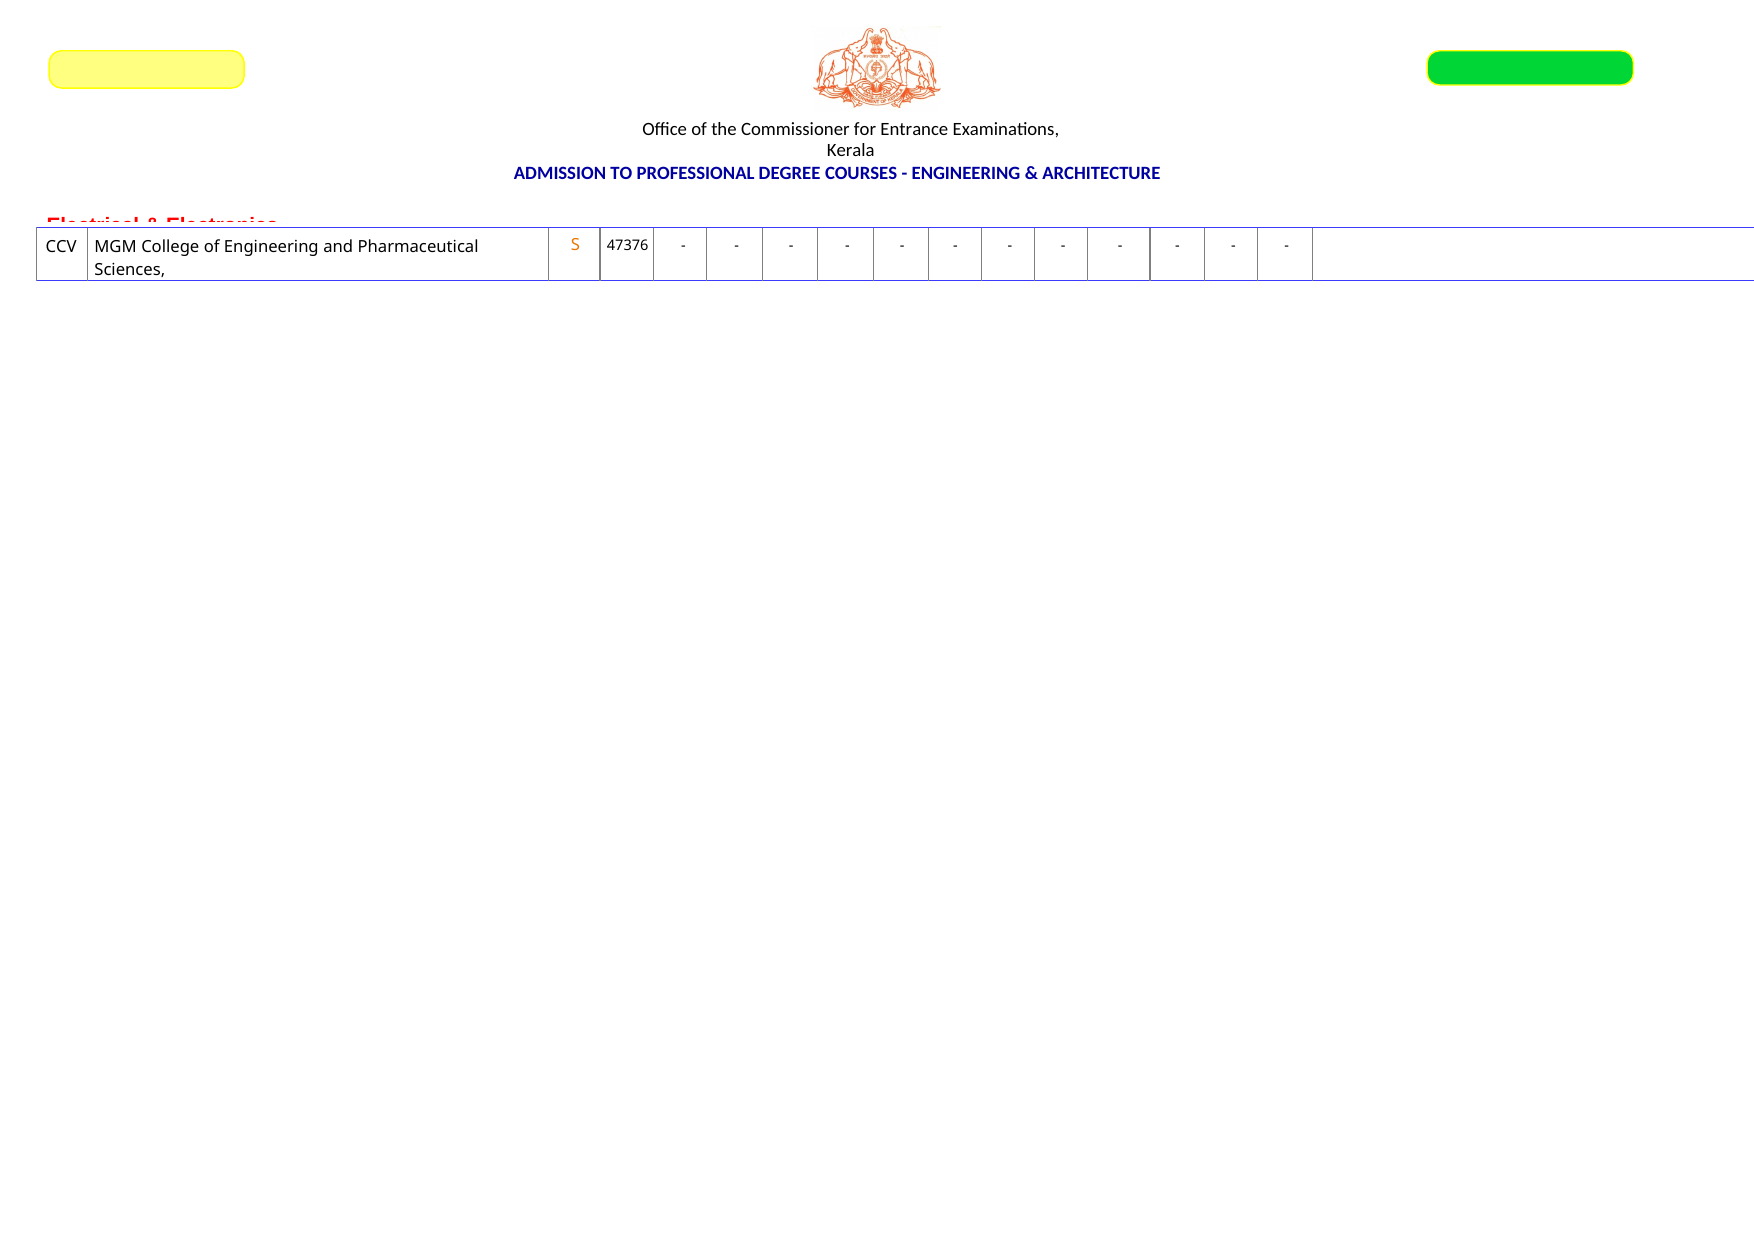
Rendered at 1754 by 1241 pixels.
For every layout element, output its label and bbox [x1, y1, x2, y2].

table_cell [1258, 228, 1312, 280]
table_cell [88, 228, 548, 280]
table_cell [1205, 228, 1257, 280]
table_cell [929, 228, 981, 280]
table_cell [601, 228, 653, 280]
picture [811, 26, 942, 111]
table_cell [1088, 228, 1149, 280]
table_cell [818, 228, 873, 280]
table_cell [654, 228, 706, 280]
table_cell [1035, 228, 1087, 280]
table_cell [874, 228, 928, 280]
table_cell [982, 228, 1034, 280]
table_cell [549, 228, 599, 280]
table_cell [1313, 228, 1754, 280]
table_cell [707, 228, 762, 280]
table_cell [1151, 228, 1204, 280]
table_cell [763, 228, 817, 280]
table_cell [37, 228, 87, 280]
